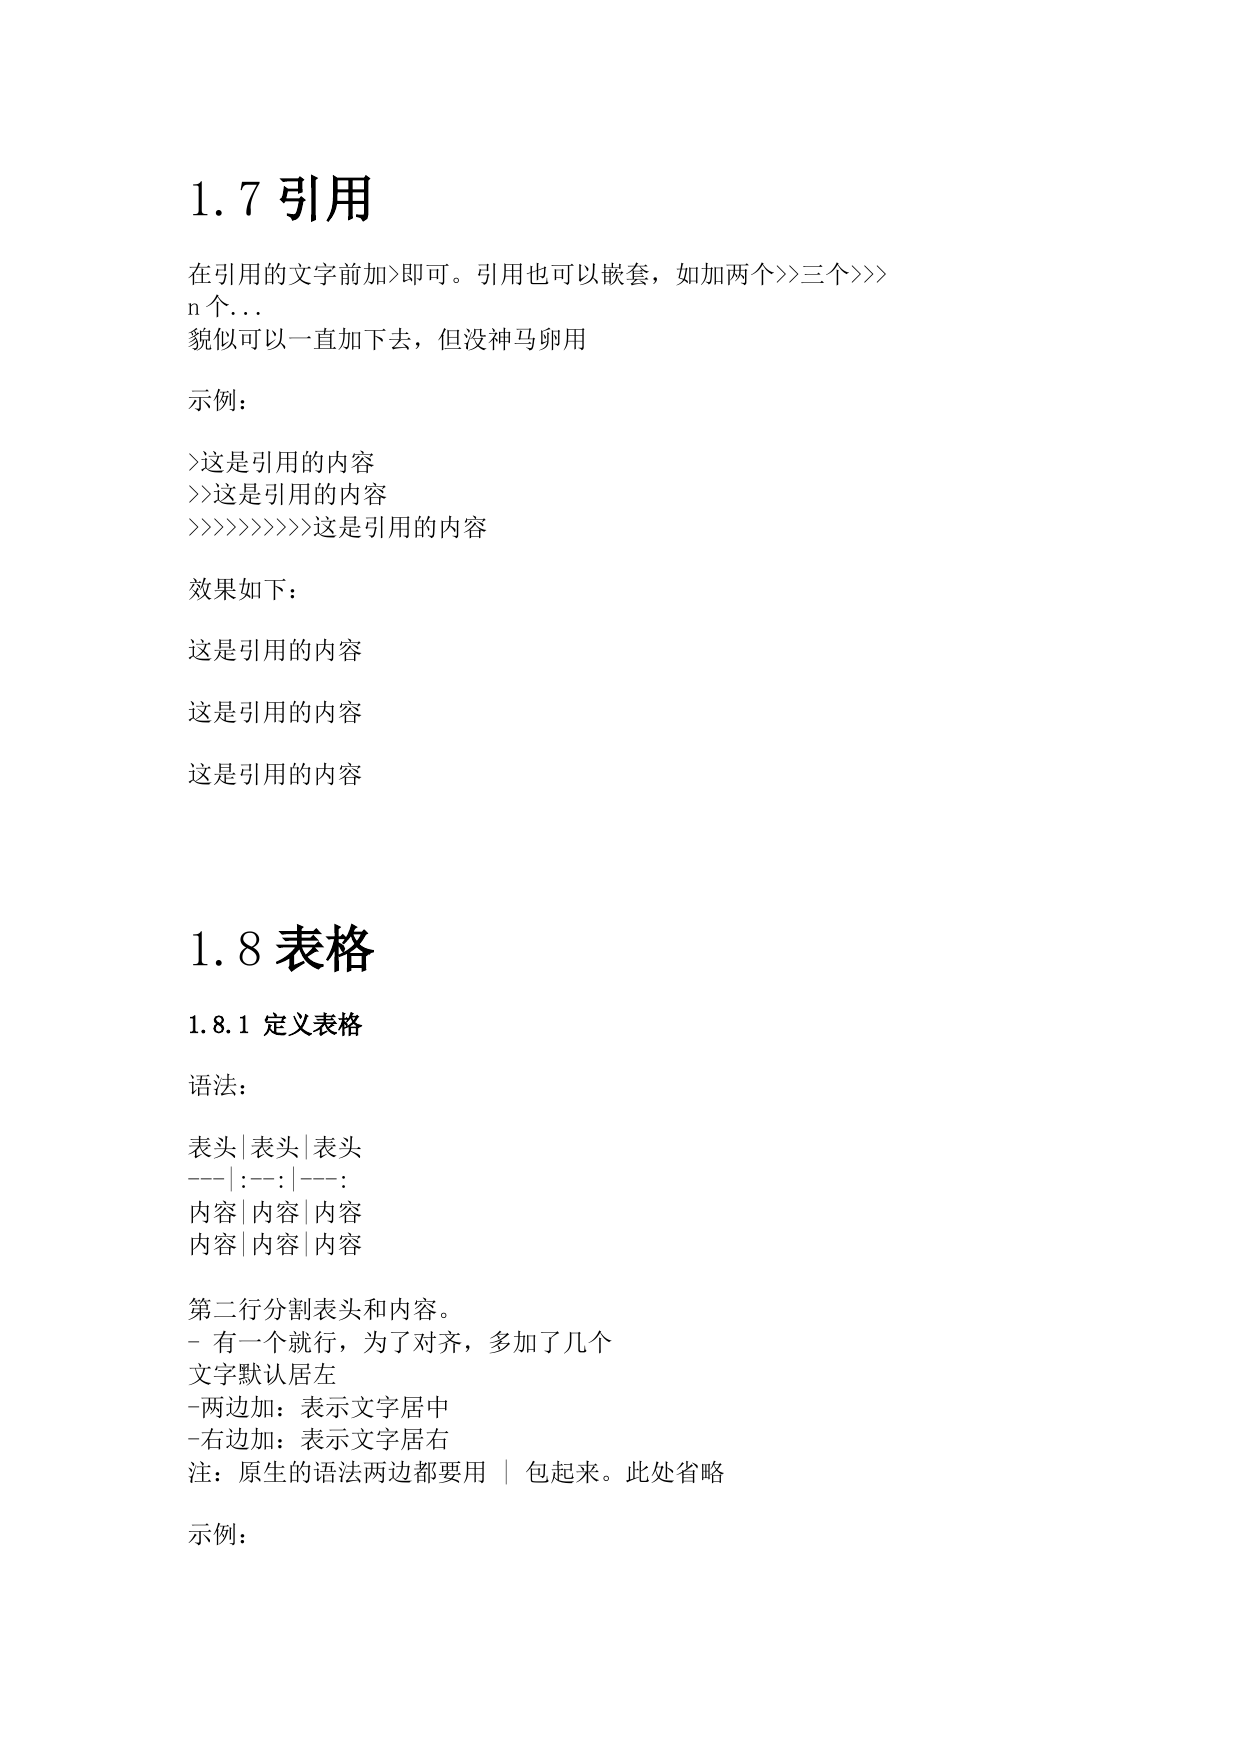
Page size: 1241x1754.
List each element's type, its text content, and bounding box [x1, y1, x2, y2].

text 这是引用的内容 [187, 694, 1053, 727]
subtitle 定义表格 [187, 1006, 1053, 1039]
text >>这是引用的内容 [187, 477, 1053, 509]
text ---|:--:|---: [187, 1162, 1053, 1194]
text 示例： [187, 1516, 1053, 1549]
text 效果如下： [187, 571, 1053, 604]
text 表头|表头|表头 [187, 1129, 1053, 1162]
text 第二行分割表头和内容。 [187, 1292, 1053, 1324]
text 这是引用的内容 [187, 633, 1053, 665]
text -两边加：表示文字居中 [187, 1389, 1053, 1422]
text 示例： [187, 383, 1053, 415]
text 注：原生的语法两边都要用 | 包起来。此处省略 [187, 1454, 1053, 1487]
subtitle 引用 [187, 162, 1053, 227]
text >>>>>>>>>>这是引用的内容 [187, 509, 1053, 542]
text 语法： [187, 1068, 1053, 1100]
subtitle 表格 [187, 912, 1053, 977]
text 文字默认居左 [187, 1357, 1053, 1389]
text -右边加：表示文字居右 [187, 1422, 1053, 1454]
text 在引用的文字前加>即可。引用也可以嵌套，如加两个>>三个>>> n个... 貌似可以一直加下去，但没神马卵用 [187, 256, 1053, 354]
text 内容|内容|内容 [187, 1227, 1053, 1259]
text 内容|内容|内容 [187, 1194, 1053, 1227]
text - 有一个就行，为了对齐，多加了几个 [187, 1324, 1053, 1357]
text >这是引用的内容 [187, 444, 1053, 477]
text 这是引用的内容 [187, 756, 1053, 789]
